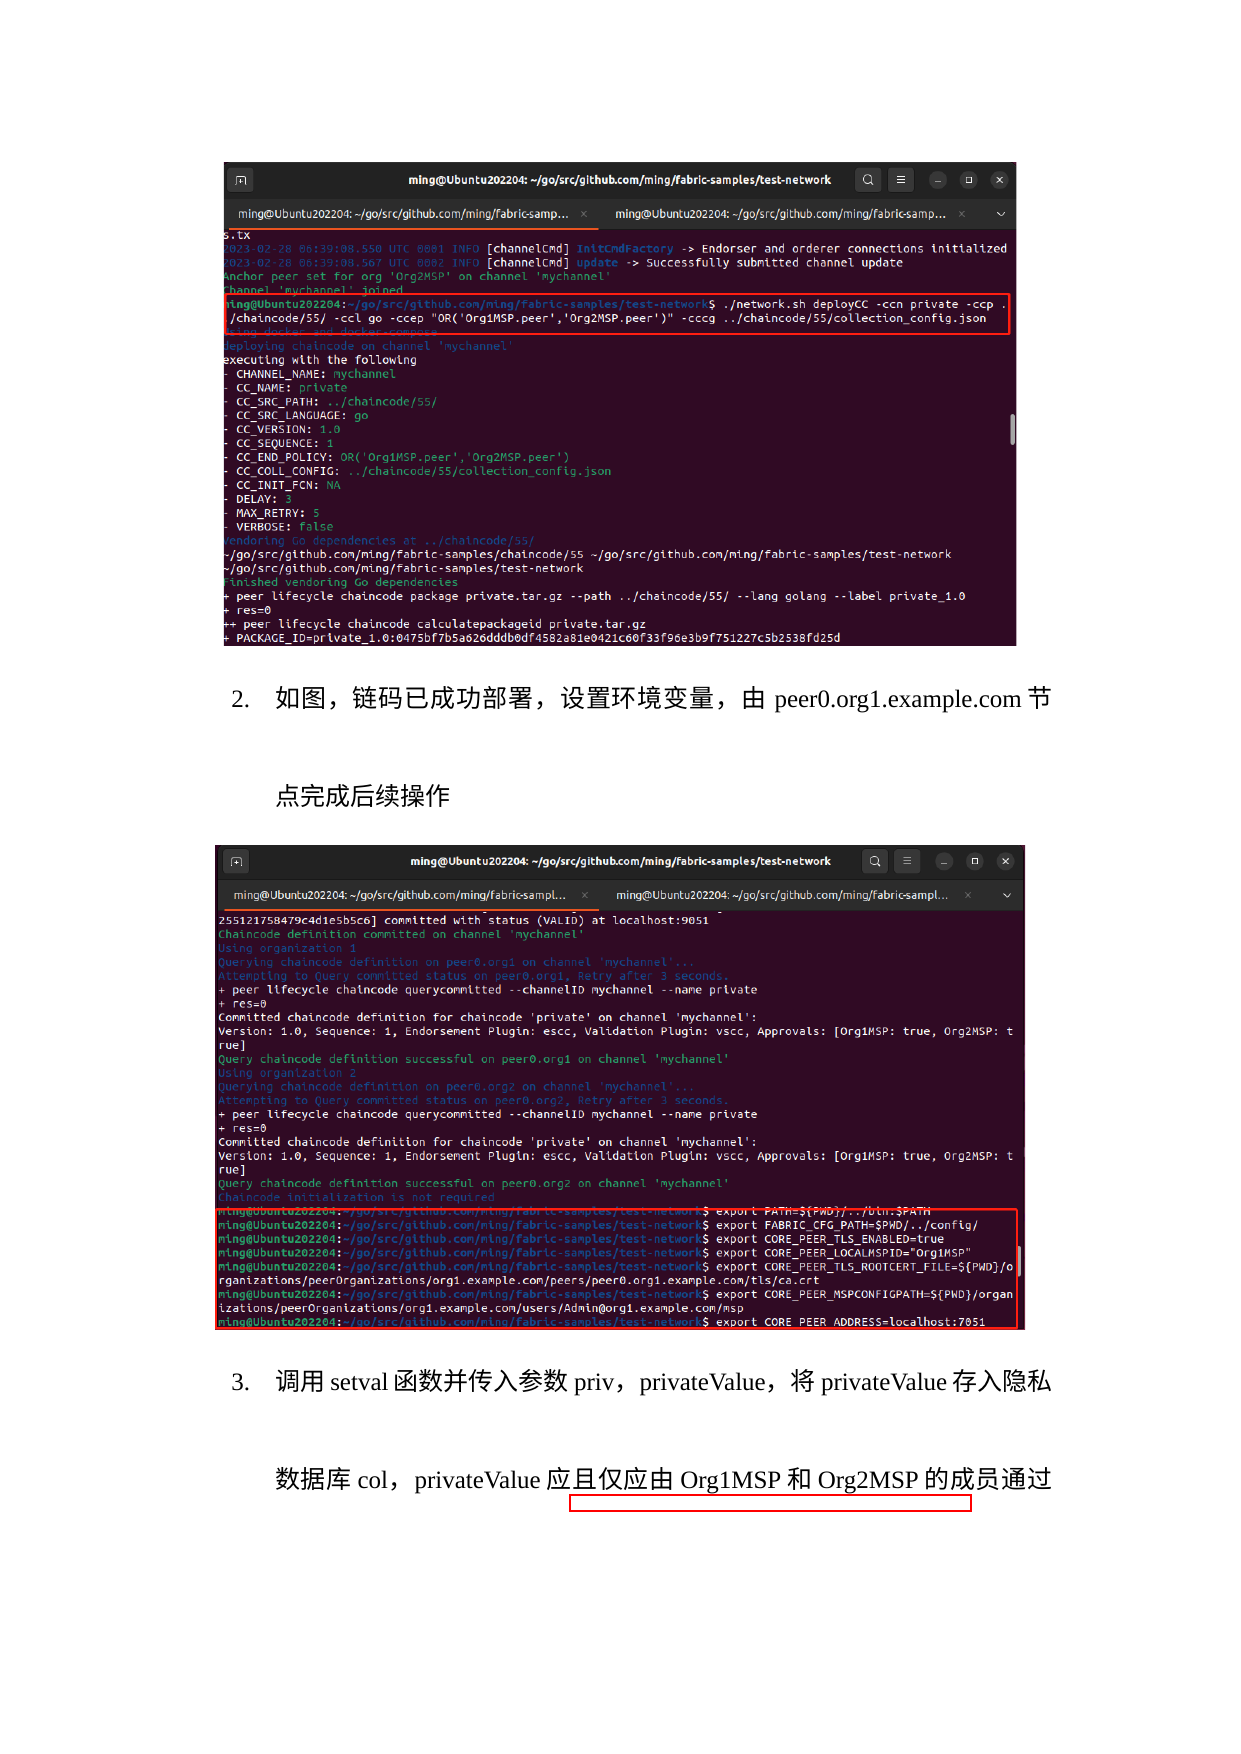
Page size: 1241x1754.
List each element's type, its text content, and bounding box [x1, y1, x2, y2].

picture [215, 845, 1026, 1330]
picture [223, 162, 1017, 646]
list 如图，链码已成功部署，设置环境变量，由peer0.org1.example.com节点完成后续操作 [231, 664, 1053, 827]
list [231, 1347, 1053, 1510]
